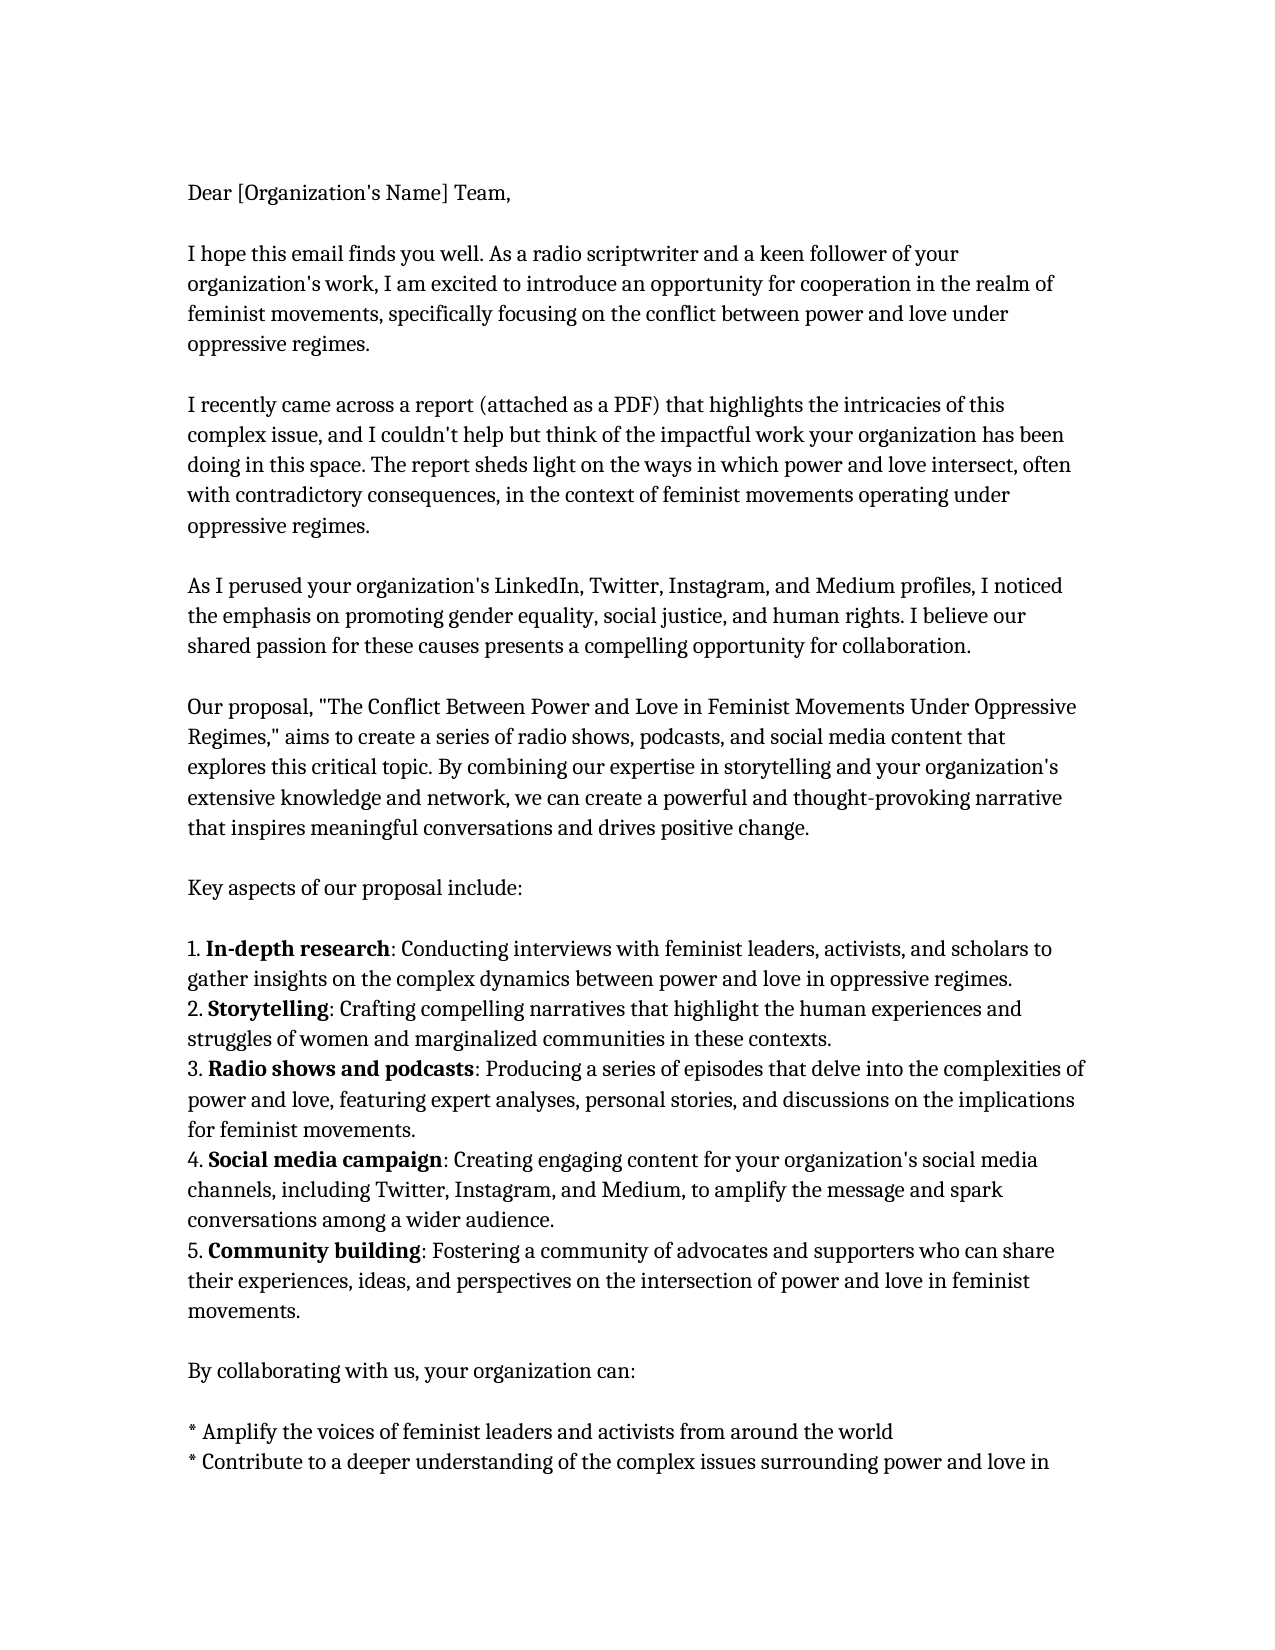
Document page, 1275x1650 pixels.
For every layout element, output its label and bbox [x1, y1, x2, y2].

text [187, 150, 1087, 1475]
